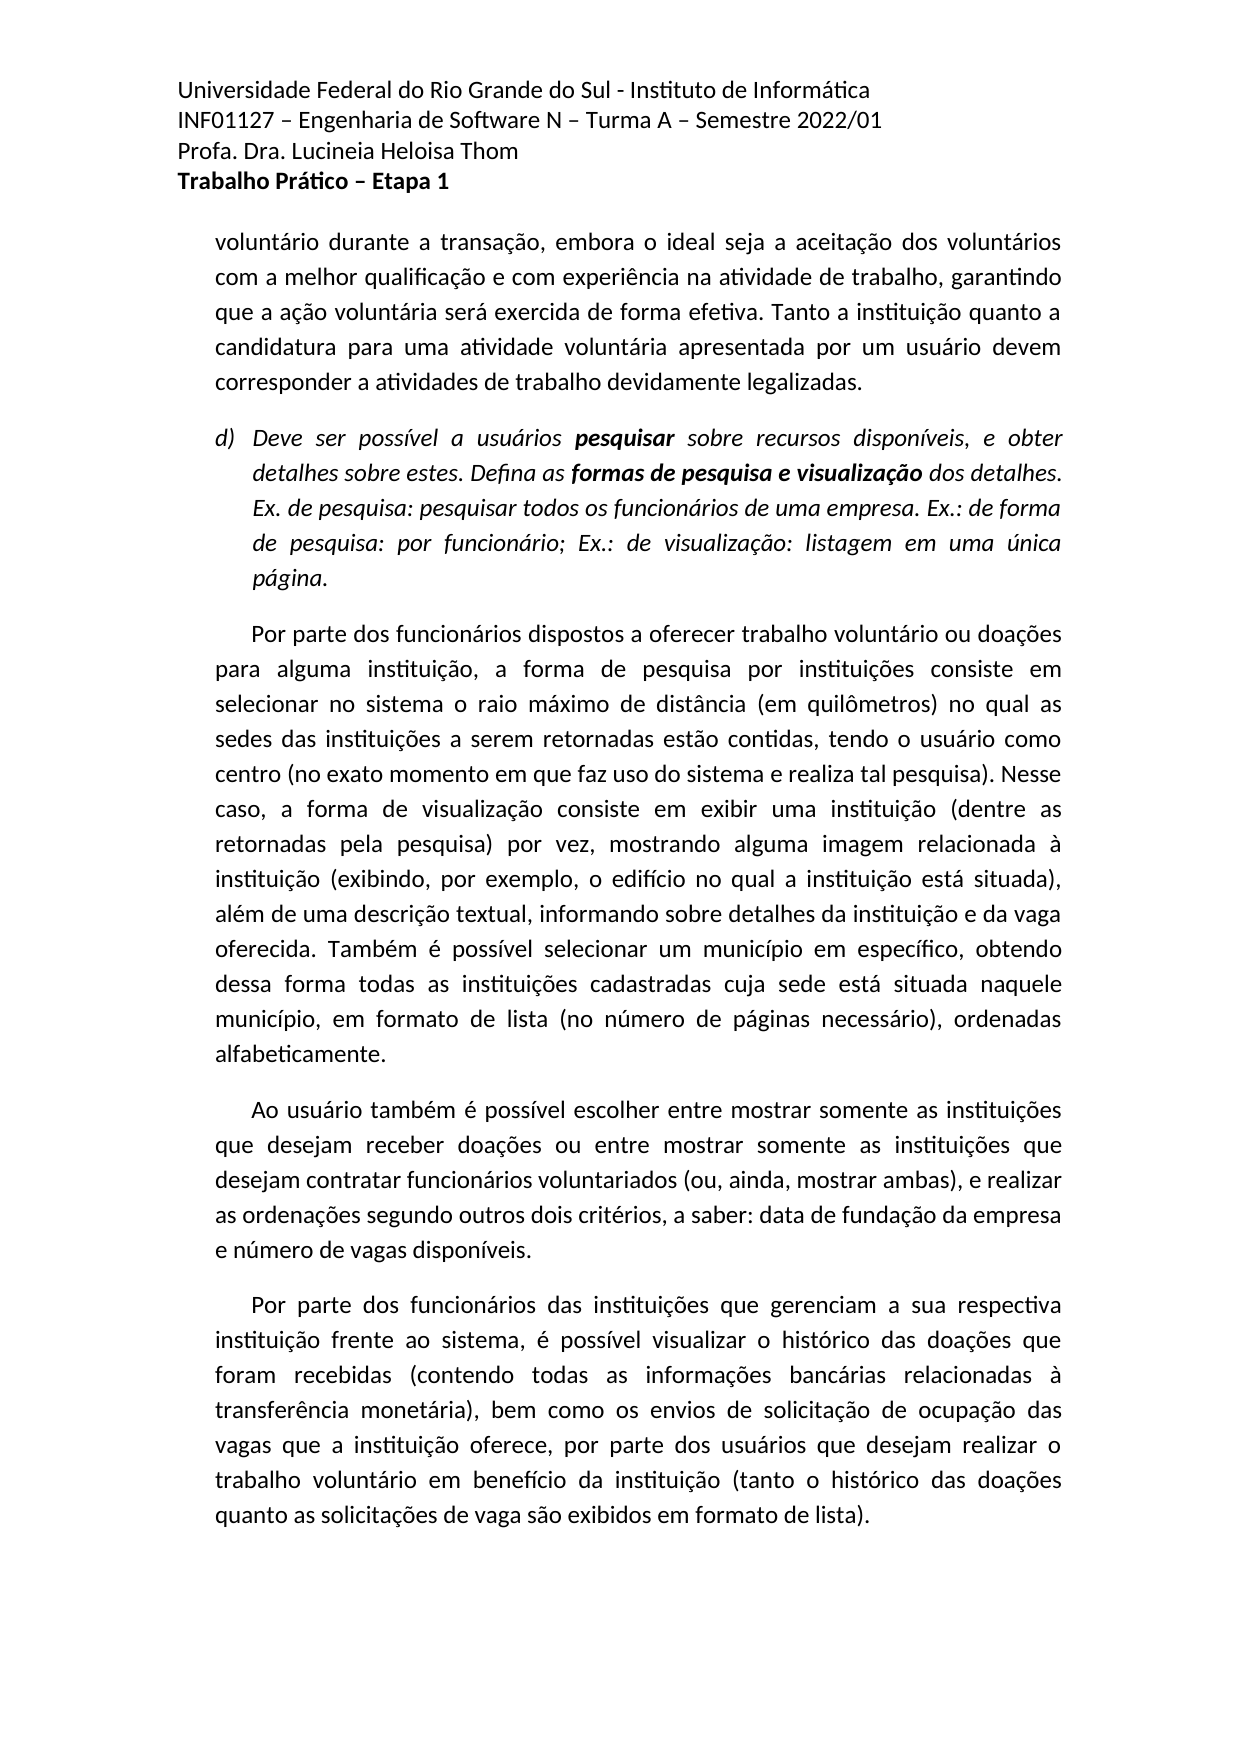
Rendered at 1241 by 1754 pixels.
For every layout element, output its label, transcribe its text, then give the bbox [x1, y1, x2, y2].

list Deve ser possível a usuários pesquisar sobre recursos disponíveis, e obter detalhes sobre estes. Defina as formas de pesquisa e visualização dos detalhes. Ex. de pesquisa: pesquisar todos os funcionários de uma empresa. Ex.: de forma de pesquisa: por funcionário; Ex.: de visualização: listagem em uma única página. [215, 422, 1063, 593]
text Por parte dos funcionários dispostos a oferecer trabalho voluntário ou doações para alguma instituição, a forma de pesquisa por instituições consiste em selecionar no sistema o raio máximo de distância (em quilômetros) no qual as sedes das instituições a serem retornadas estão contidas, tendo o usuário como centro (no exato momento em que faz uso do sistema e realiza tal pesquisa). Nesse caso, a forma de visualização consiste em exibir uma instituição (dentre as retornadas pela pesquisa) por vez, mostrando alguma imagem relacionada à instituição (exibindo, por exemplo, o edifício no qual a instituição está situada), além de uma descrição textual, informando sobre detalhes da instituição e da vaga oferecida. Também é possível selecionar um município em específico, obtendo dessa forma todas as instituições cadastradas cuja sede está situada naquele município, em formato de lista (no número de páginas necessário), ordenadas alfabeticamente. [215, 618, 1063, 1068]
text Ao usuário também é possível escolher entre mostrar somente as instituições que desejam receber doações ou entre mostrar somente as instituições que desejam contratar funcionários voluntariados (ou, ainda, mostrar ambas), e realizar as ordenações segundo outros dois critérios, a saber: data de fundação da empresa e número de vagas disponíveis. [215, 1094, 1063, 1264]
text Por parte dos funcionários das instituições que gerenciam a sua respectiva instituição frente ao sistema, é possível visualizar o histórico das doações que foram recebidas (contendo todas as informações bancárias relacionadas à transferência monetária), bem como os envios de solicitação de ocupação das vagas que a instituição oferece, por parte dos usuários que desejam realizar o trabalho voluntário em benefício da instituição (tanto o histórico das doações quanto as solicitações de vaga são exibidos em formato de lista). [215, 1290, 1063, 1530]
